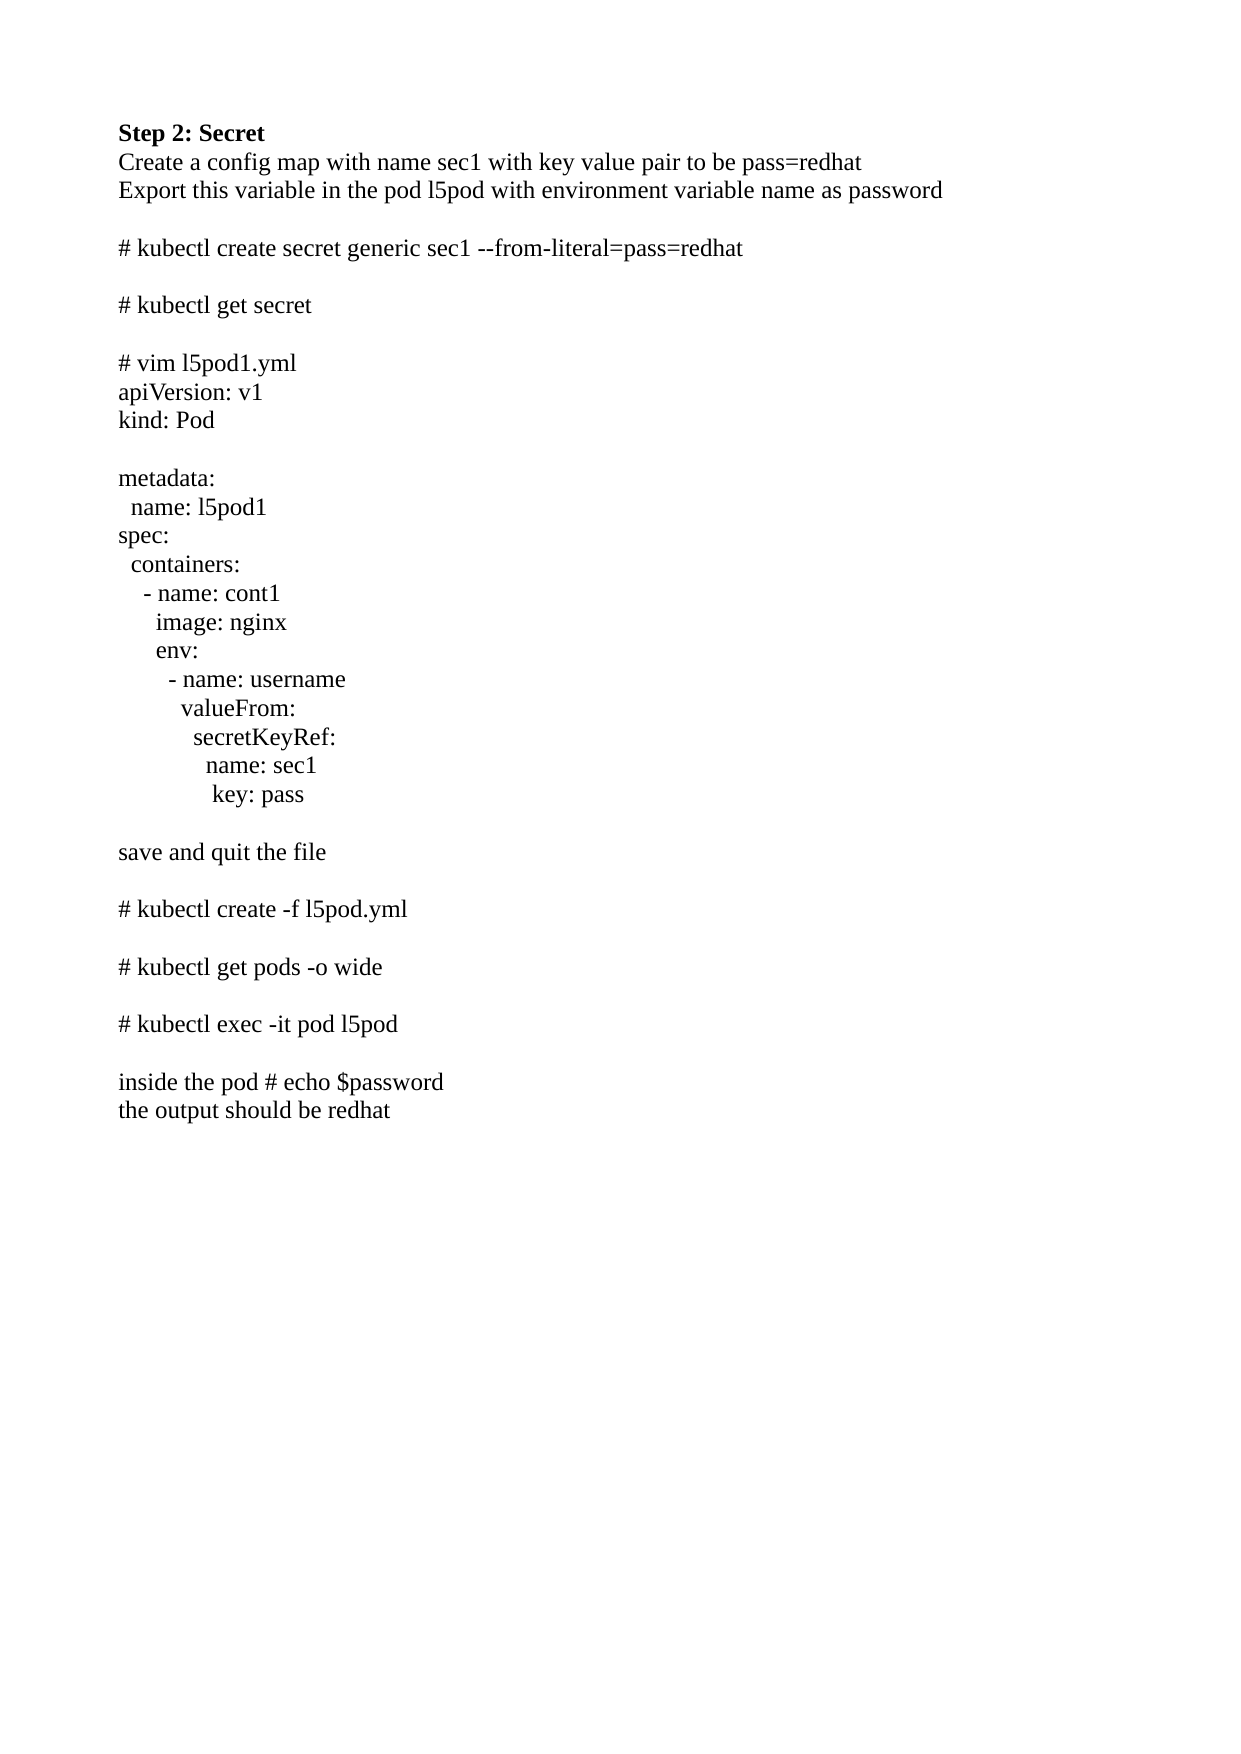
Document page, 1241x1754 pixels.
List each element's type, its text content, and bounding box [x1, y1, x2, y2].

text Step 2: Secret Create a config map with name sec1 with key value pair to be pass=redhat Export this variable in the pod l5pod with environment variable name as password [118, 118, 1122, 204]
text metadata: [118, 463, 1122, 492]
text image: nginx [118, 607, 1122, 636]
text # kubectl create secret generic sec1 --from-literal=pass=redhat [118, 233, 1122, 262]
text # kubectl get secret [118, 291, 1122, 319]
text save and quit the file [118, 837, 1122, 866]
text env: [118, 636, 1122, 664]
text apiVersion: v1 [118, 377, 1122, 406]
text - name: username [118, 664, 1122, 693]
text spec: [118, 521, 1122, 549]
text valueFrom: [118, 693, 1122, 722]
text inside the pod # echo $password [118, 1067, 1122, 1096]
text # vim l5pod1.yml [118, 348, 1122, 377]
text # kubectl get pods -o wide [118, 952, 1122, 981]
text name: sec1 [118, 751, 1122, 779]
text secretKeyRef: [118, 722, 1122, 751]
text name: l5pod1 [118, 492, 1122, 521]
text kind: Pod [118, 406, 1122, 434]
text key: pass [118, 779, 1122, 808]
text containers: [118, 549, 1122, 578]
text - name: cont1 [118, 578, 1122, 607]
text # kubectl exec -it pod l5pod [118, 1009, 1122, 1038]
text the output should be redhat [118, 1096, 1122, 1124]
text # kubectl create -f l5pod.yml [118, 894, 1122, 923]
